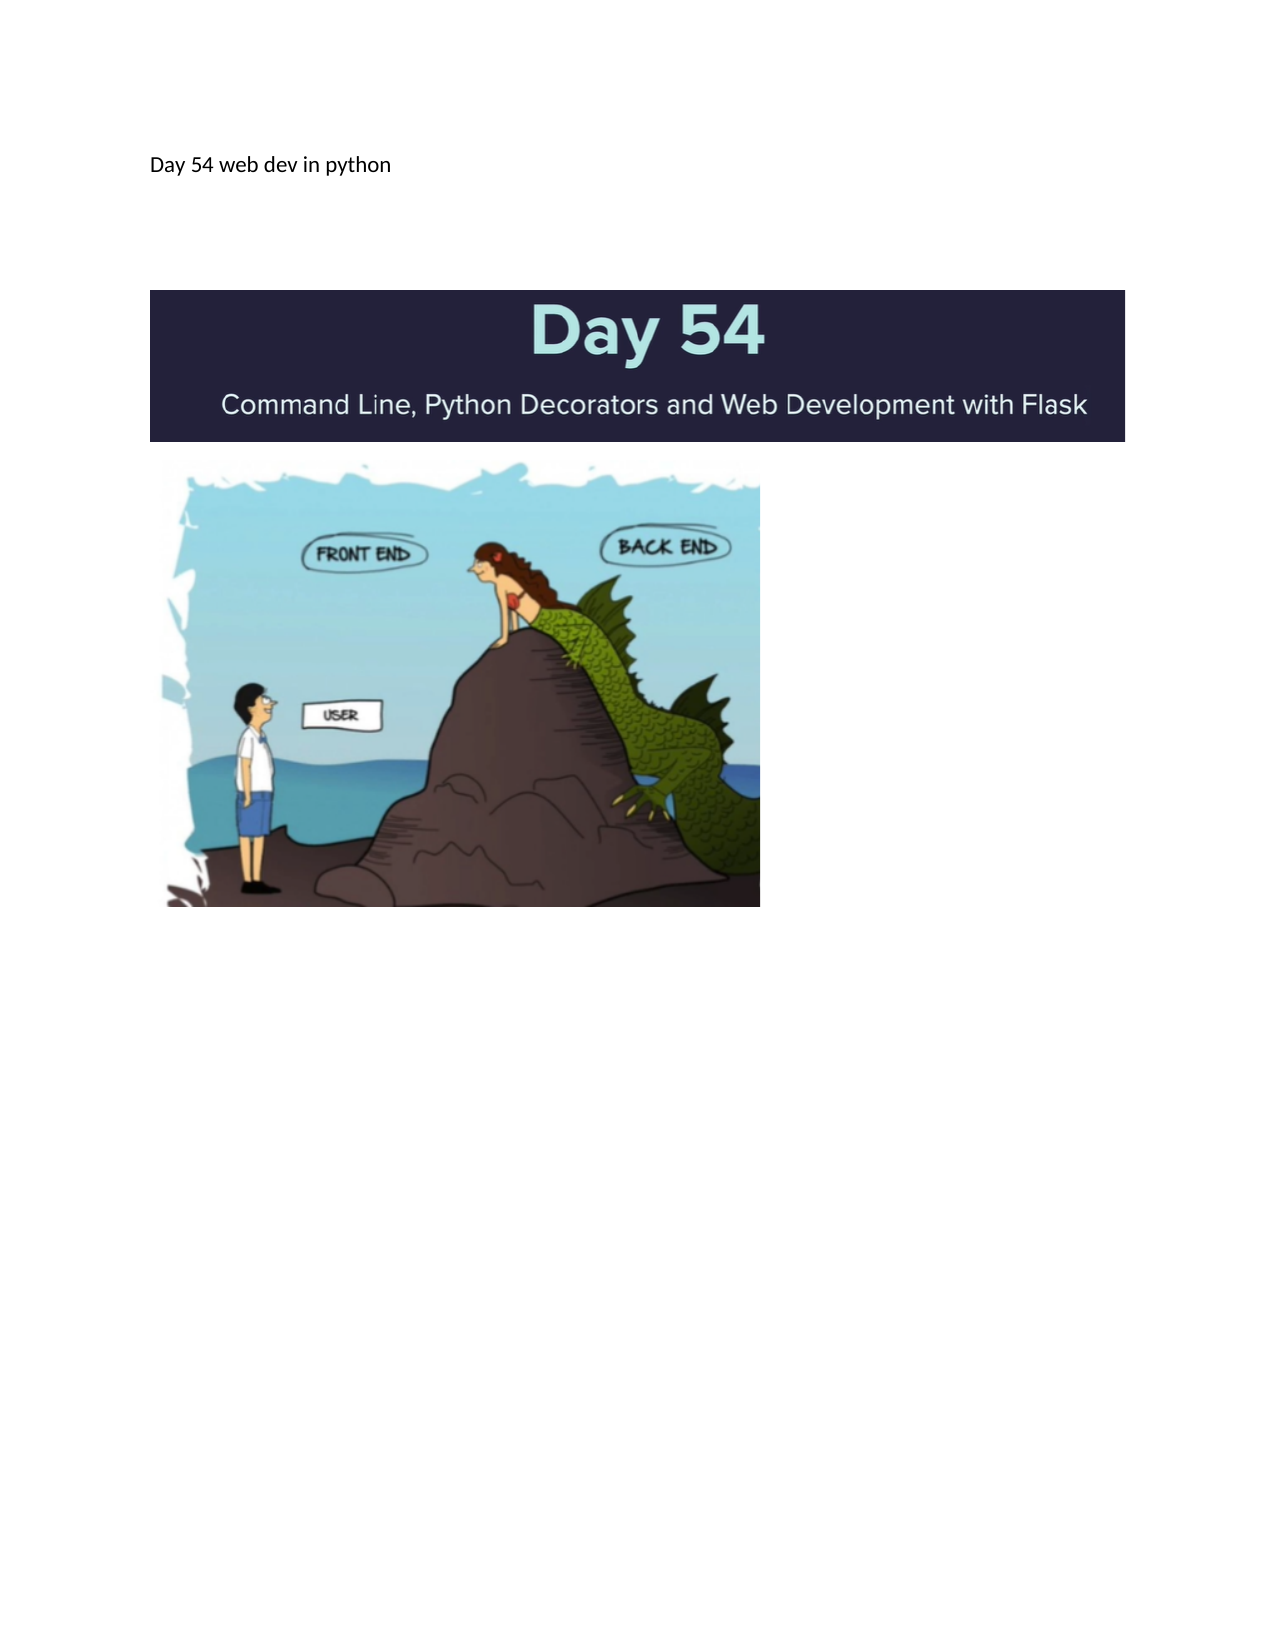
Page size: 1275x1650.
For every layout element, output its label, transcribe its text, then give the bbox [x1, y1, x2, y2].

text Day 54 web dev in python [150, 150, 1125, 178]
picture [150, 290, 1125, 442]
picture [150, 460, 761, 907]
